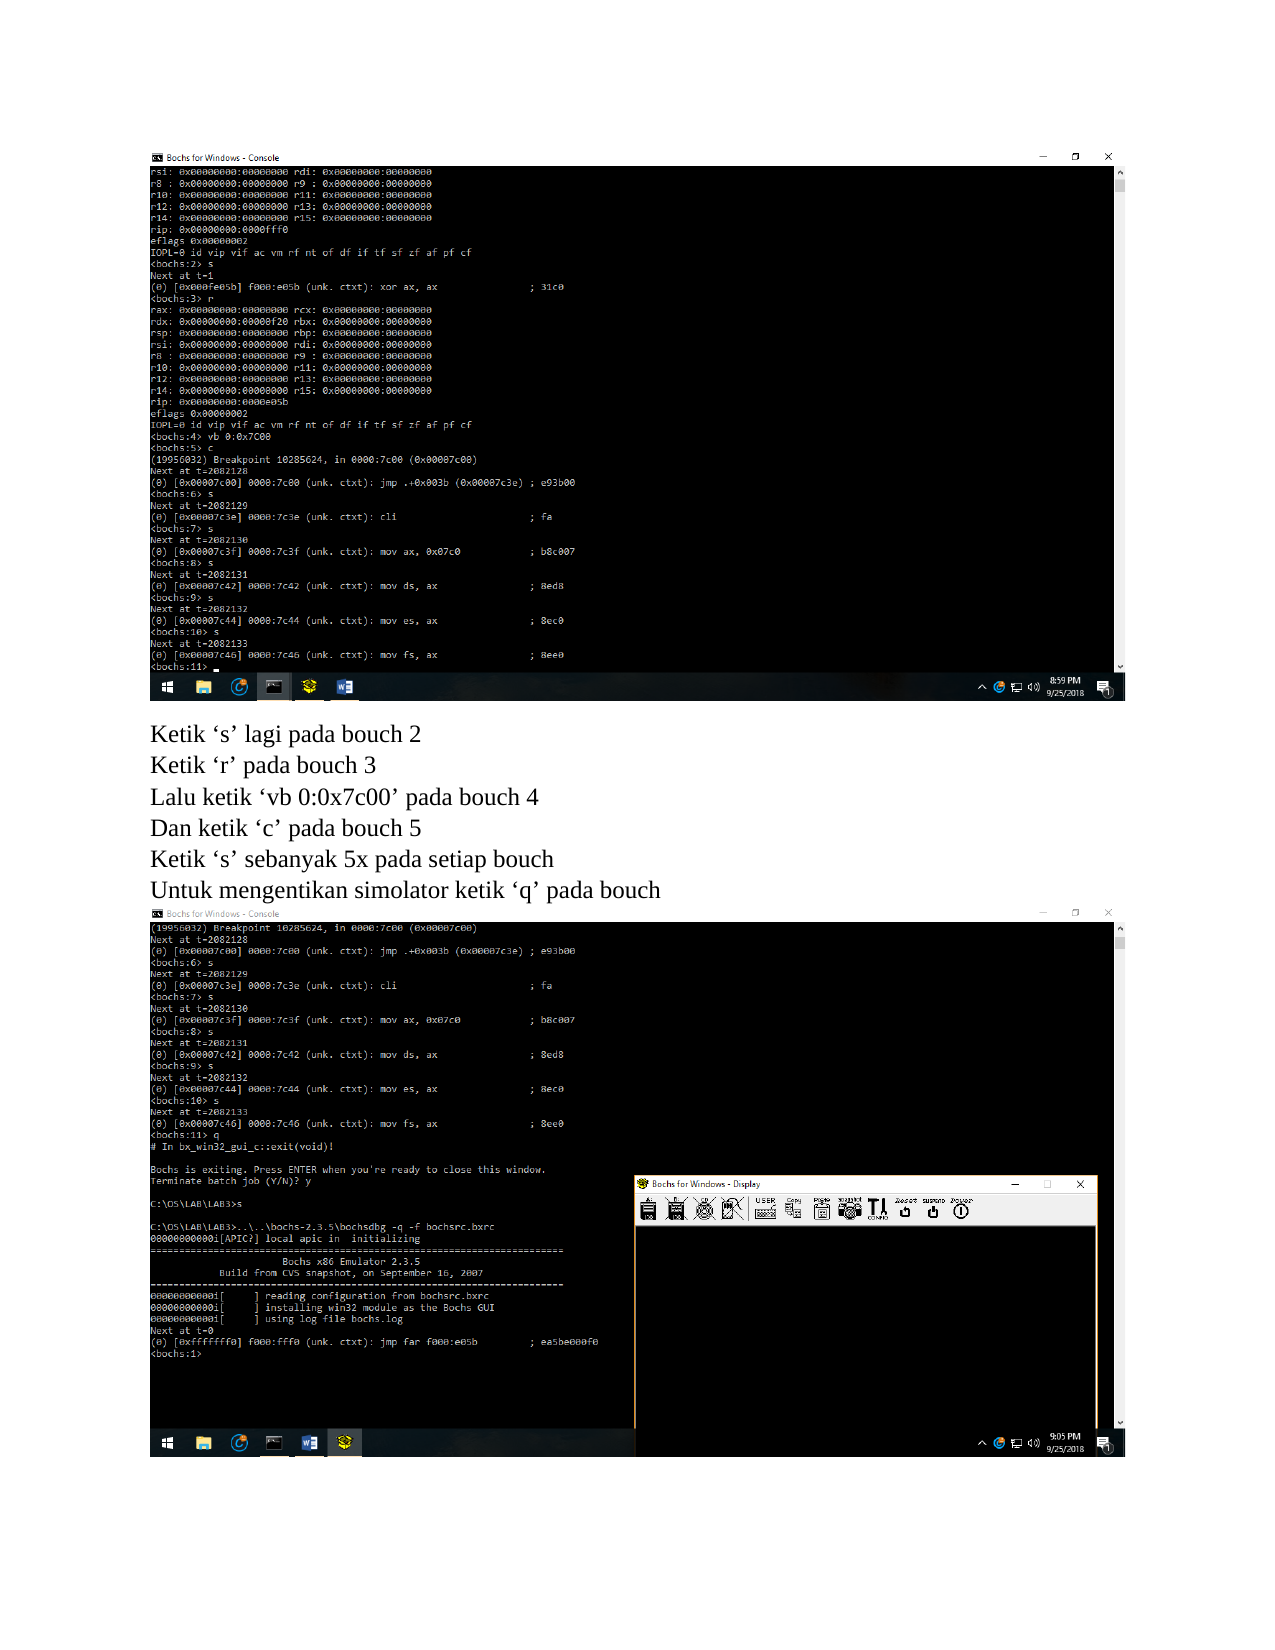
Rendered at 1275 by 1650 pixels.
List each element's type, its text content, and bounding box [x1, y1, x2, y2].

text Dan ketik ‘c’ pada bouch 5 [150, 813, 1125, 841]
picture [150, 150, 1125, 701]
picture [150, 905, 1125, 1457]
text Ketik ‘s’ sebanyak 5x pada setiap bouch [150, 844, 1125, 872]
text Ketik ‘s’ lagi pada bouch 2 [150, 719, 1125, 748]
text Lalu ketik ‘vb 0:0x7c00’ pada bouch 4 [150, 782, 1125, 810]
text Ketik ‘r’ pada bouch 3 [150, 751, 1125, 779]
text Untuk mengentikan simolator ketik ‘q’ pada bouch [150, 875, 1125, 903]
